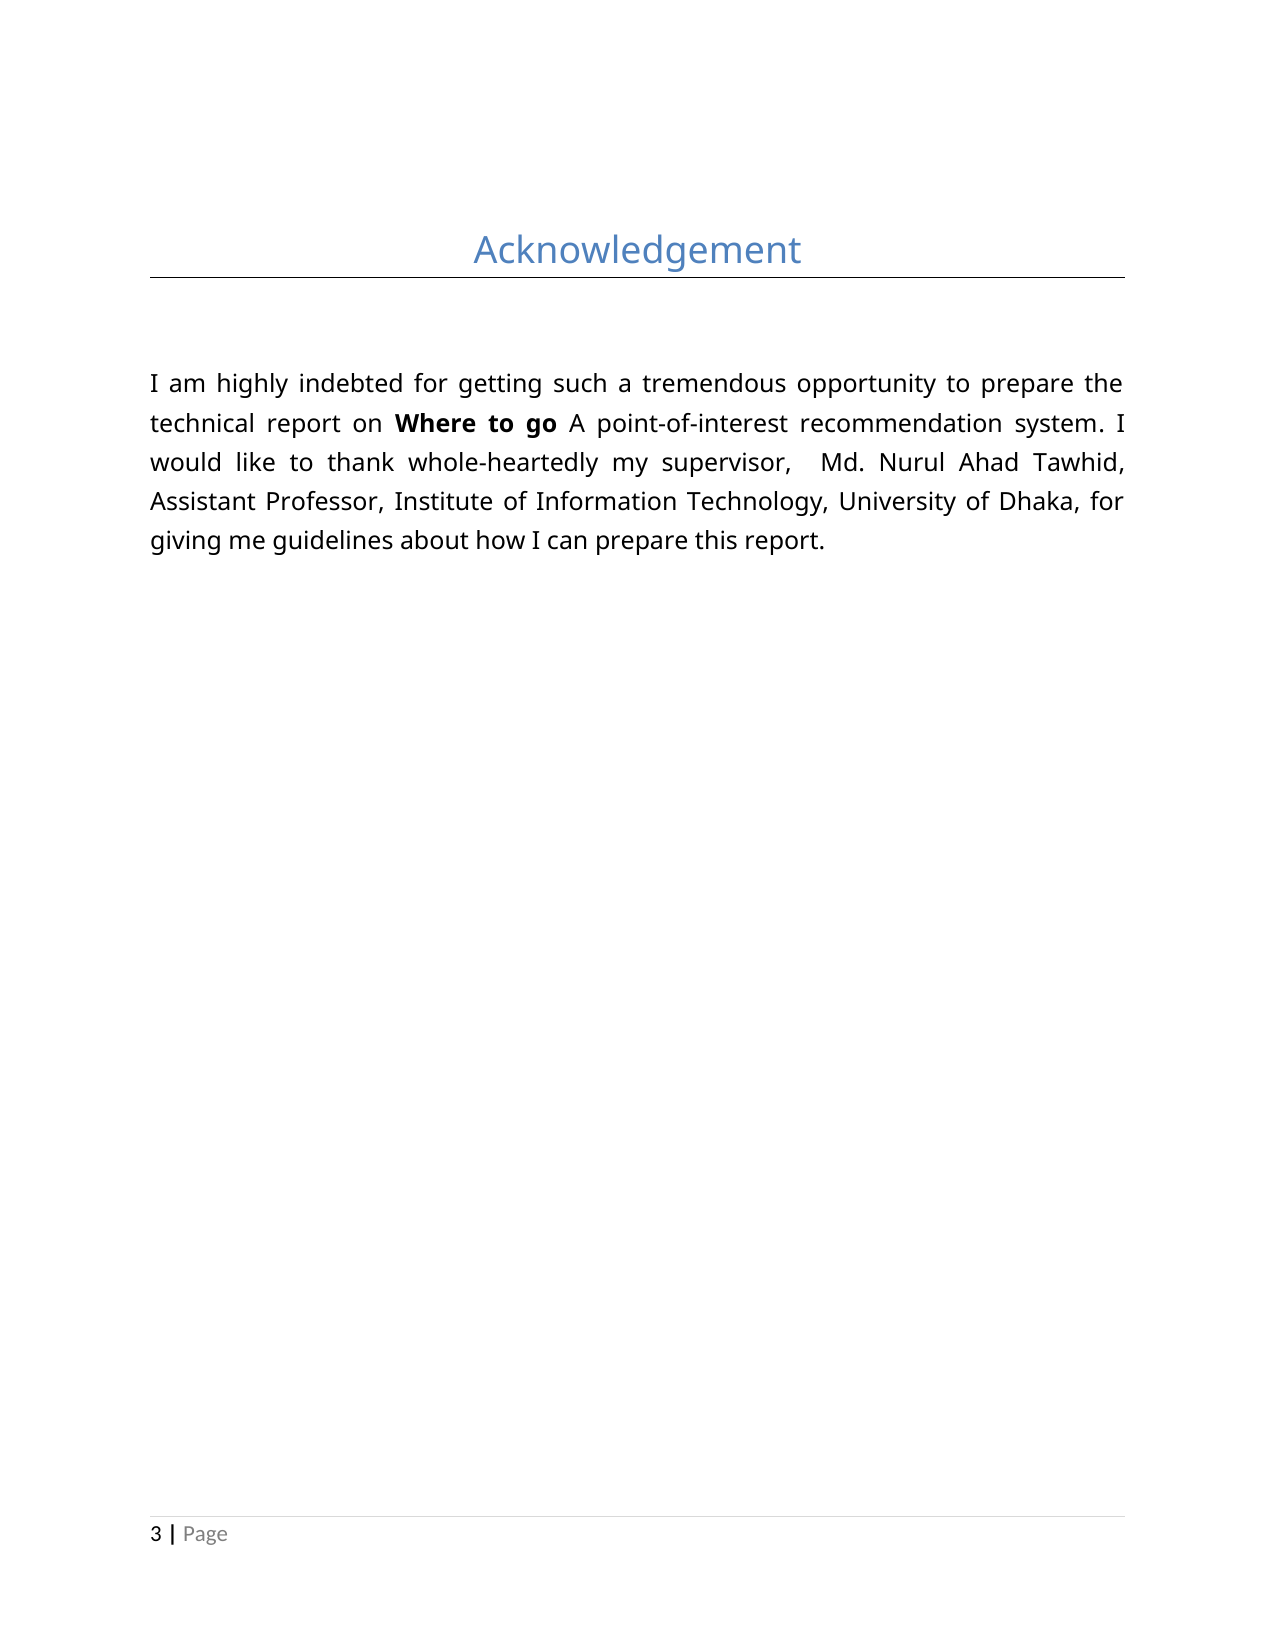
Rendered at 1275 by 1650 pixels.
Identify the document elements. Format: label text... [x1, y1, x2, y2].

text Acknowledgement [150, 223, 1125, 277]
text I am highly indebted for getting such a tremendous opportunity to prepare the technical report on Where to go A point-of-interest recommendation system. I would like to thank whole-heartedly my supervisor, Md. Nurul Ahad Tawhid, Assistant Professor, Institute of Information Technology, University of Dhaka, for giving me guidelines about how I can prepare this report. [150, 366, 1125, 557]
